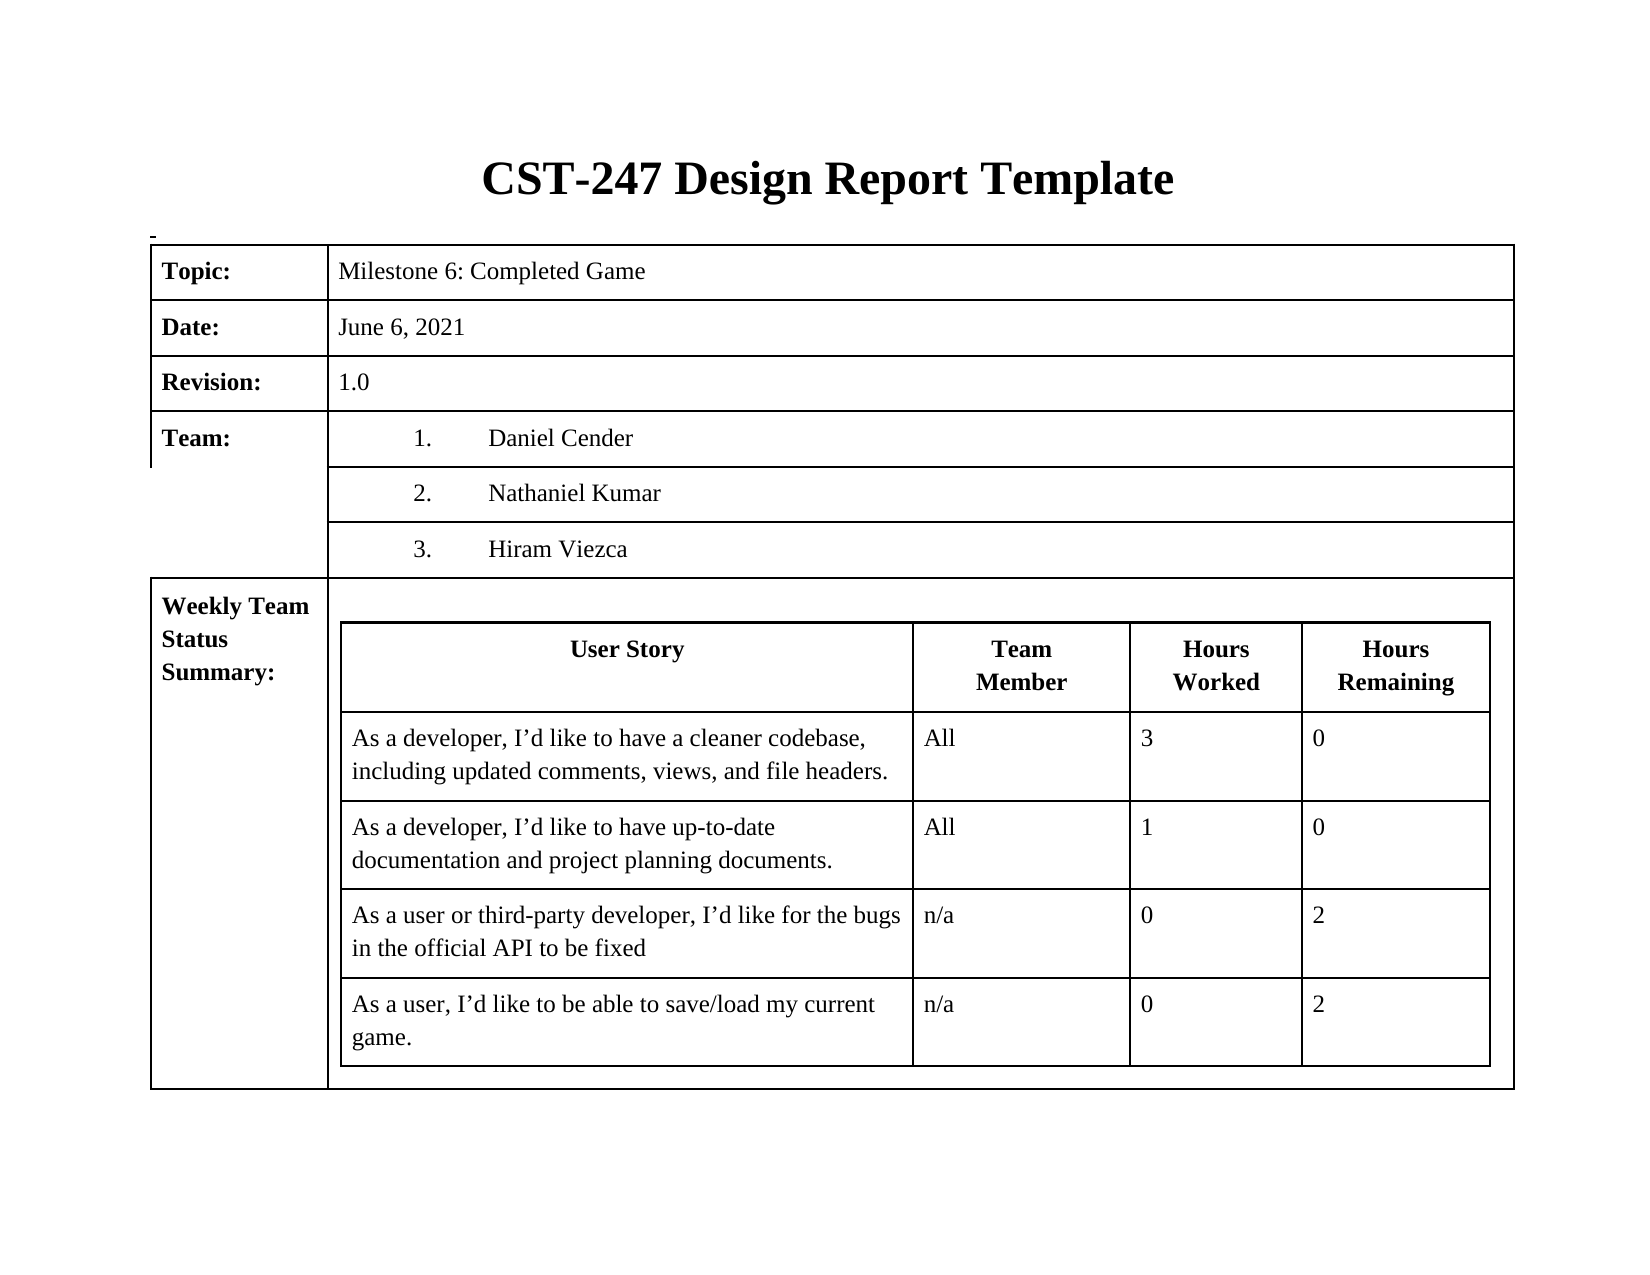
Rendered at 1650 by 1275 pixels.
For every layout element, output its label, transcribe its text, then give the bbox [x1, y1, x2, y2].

table_cell 2. Nathaniel Kumar [329, 468, 1513, 521]
table_cell Revision: [152, 357, 327, 410]
table_cell 3. Hiram Viezca [329, 523, 1513, 577]
table_cell 1.0 [329, 357, 1513, 410]
text CST-247 Design Report Template [150, 150, 1500, 205]
table_header Topic: [152, 246, 327, 299]
table_cell Team: [151, 412, 327, 577]
table_cell 1. Daniel Cender [329, 412, 1513, 466]
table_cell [152, 579, 327, 1088]
table_cell Date: [152, 301, 327, 354]
table_header Milestone 6: Completed Game [329, 246, 1513, 299]
table_cell June 6, 2021 [329, 301, 1513, 354]
table_cell [329, 579, 1513, 1088]
